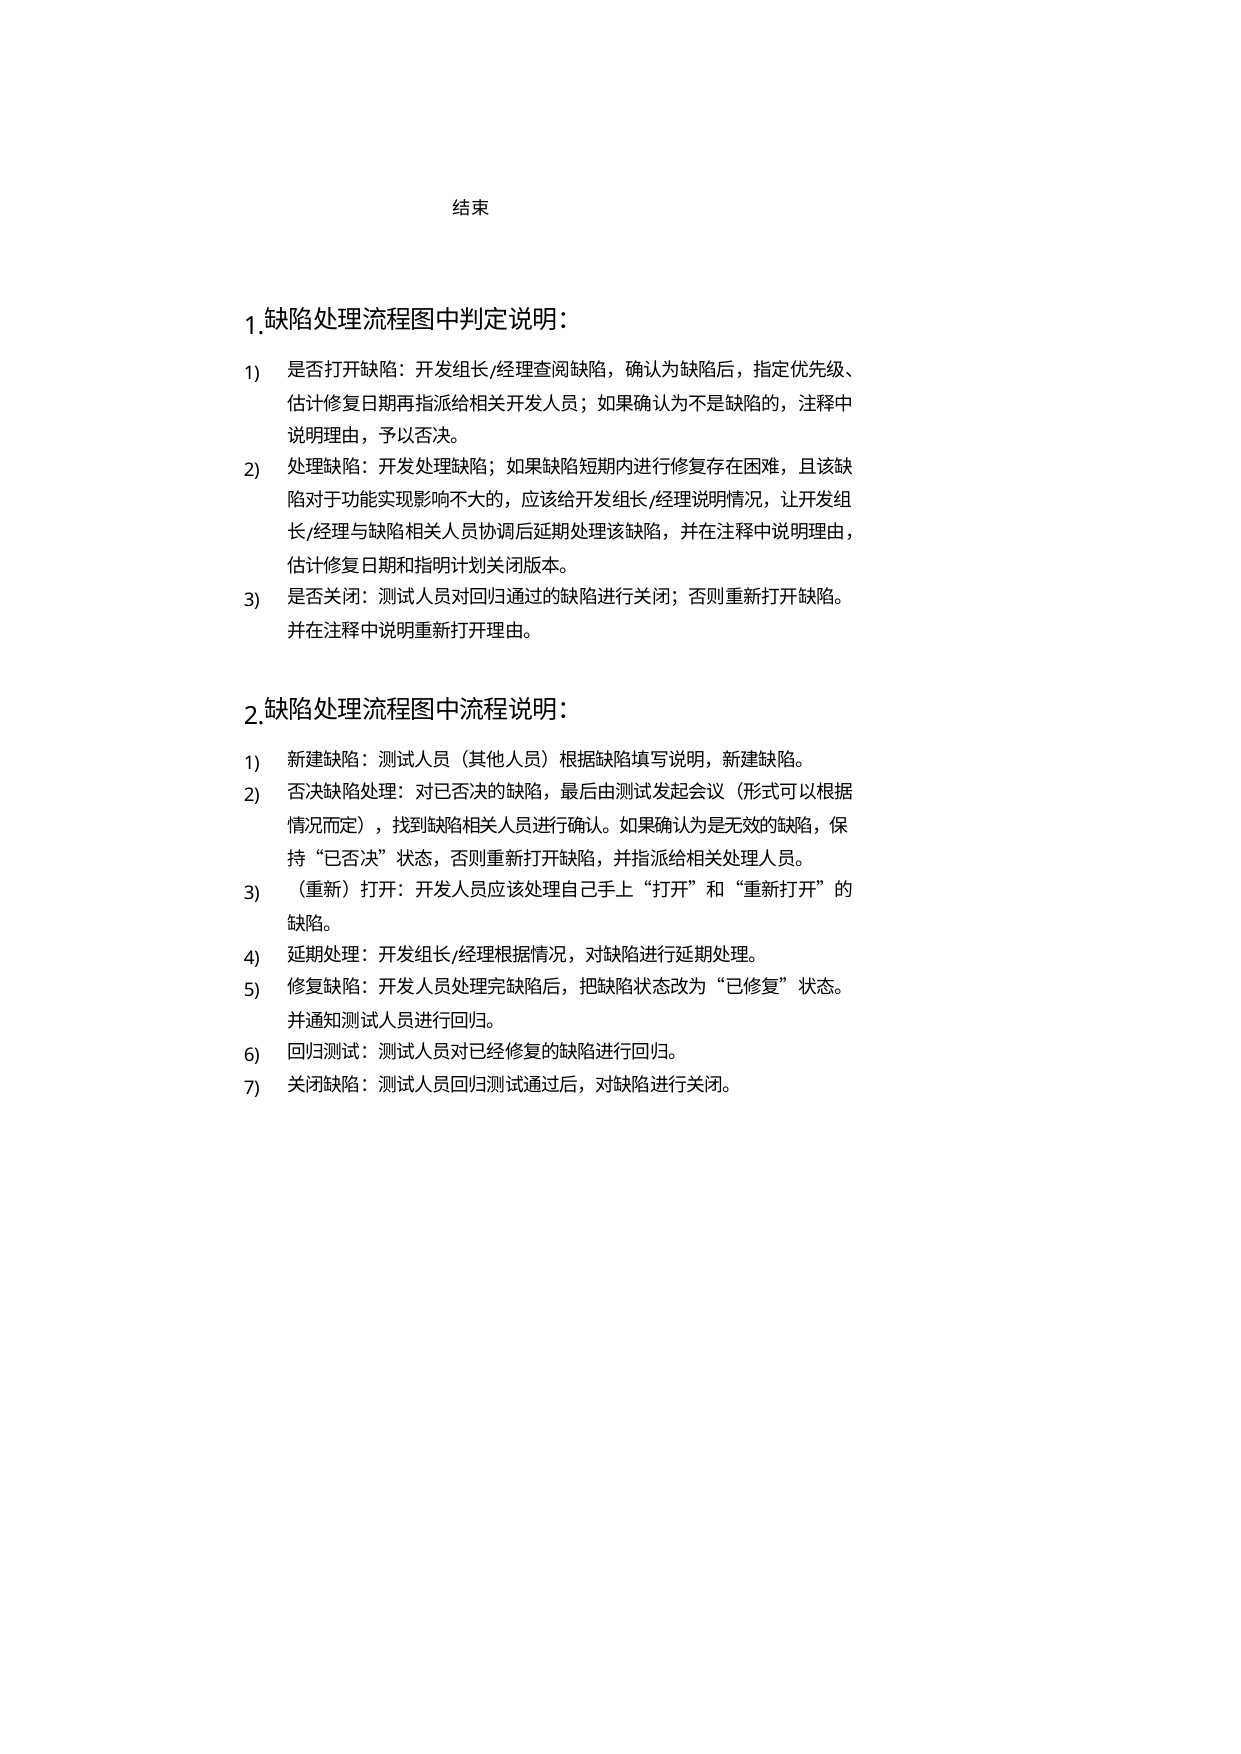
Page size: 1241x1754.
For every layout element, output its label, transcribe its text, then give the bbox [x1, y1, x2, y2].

text 陷对于功能实现影响不大的，应该给开发组长/经理说明情况，让开发组 [243, 483, 1096, 516]
text 4) 延期处理：开发组长/经理根据情况，对缺陷进行延期处理。 [243, 938, 1096, 971]
text 6) 回归测试：测试人员对已经修复的缺陷进行回归。 [243, 1036, 1096, 1068]
text 估计修复日期再指派给相关开发人员；如果确认为不是缺陷的，注释中 [243, 386, 1096, 418]
text 持“已否决”状态，否则重新打开缺陷，并指派给相关处理人员。 [243, 841, 1096, 873]
text 7) 关闭缺陷：测试人员回归测试通过后，对缺陷进行关闭。 [243, 1068, 1096, 1101]
text 并在注释中说明重新打开理由。 [243, 613, 1096, 646]
text 2) 处理缺陷：开发处理缺陷；如果缺陷短期内进行修复存在困难，且该缺 [243, 451, 1096, 483]
text 3) （重新）打开：开发人员应该处理自己手上“打开”和“重新打开”的 [243, 873, 1096, 906]
text 并通知测试人员进行回归。 [243, 1003, 1096, 1036]
text 1) 是否打开缺陷：开发组长/经理查阅缺陷，确认为缺陷后，指定优先级、 [243, 353, 1096, 386]
text 5) 修复缺陷：开发人员处理完缺陷后，把缺陷状态改为“已修复”状态。 [243, 971, 1096, 1003]
text 说明理由，予以否决。 [243, 418, 1096, 451]
text 1.缺陷处理流程图中判定说明： [243, 288, 1096, 353]
text 缺陷。 [243, 906, 1096, 938]
text 2) 否决缺陷处理：对已否决的缺陷，最后由测试发起会议（形式可以根据 [243, 776, 1096, 808]
text 长/经理与缺陷相关人员协调后延期处理该缺陷，并在注释中说明理由， [243, 516, 1096, 548]
text 2.缺陷处理流程图中流程说明： [243, 678, 1096, 743]
text 3) 是否关闭：测试人员对回归通过的缺陷进行关闭；否则重新打开缺陷。 [243, 581, 1096, 613]
text 结束 [433, 191, 1096, 223]
text 情况而定），找到缺陷相关人员进行确认。如果确认为是无效的缺陷，保 [243, 808, 1096, 841]
text 估计修复日期和指明计划关闭版本。 [243, 548, 1096, 581]
text 1) 新建缺陷：测试人员（其他人员）根据缺陷填写说明，新建缺陷。 [243, 743, 1096, 776]
